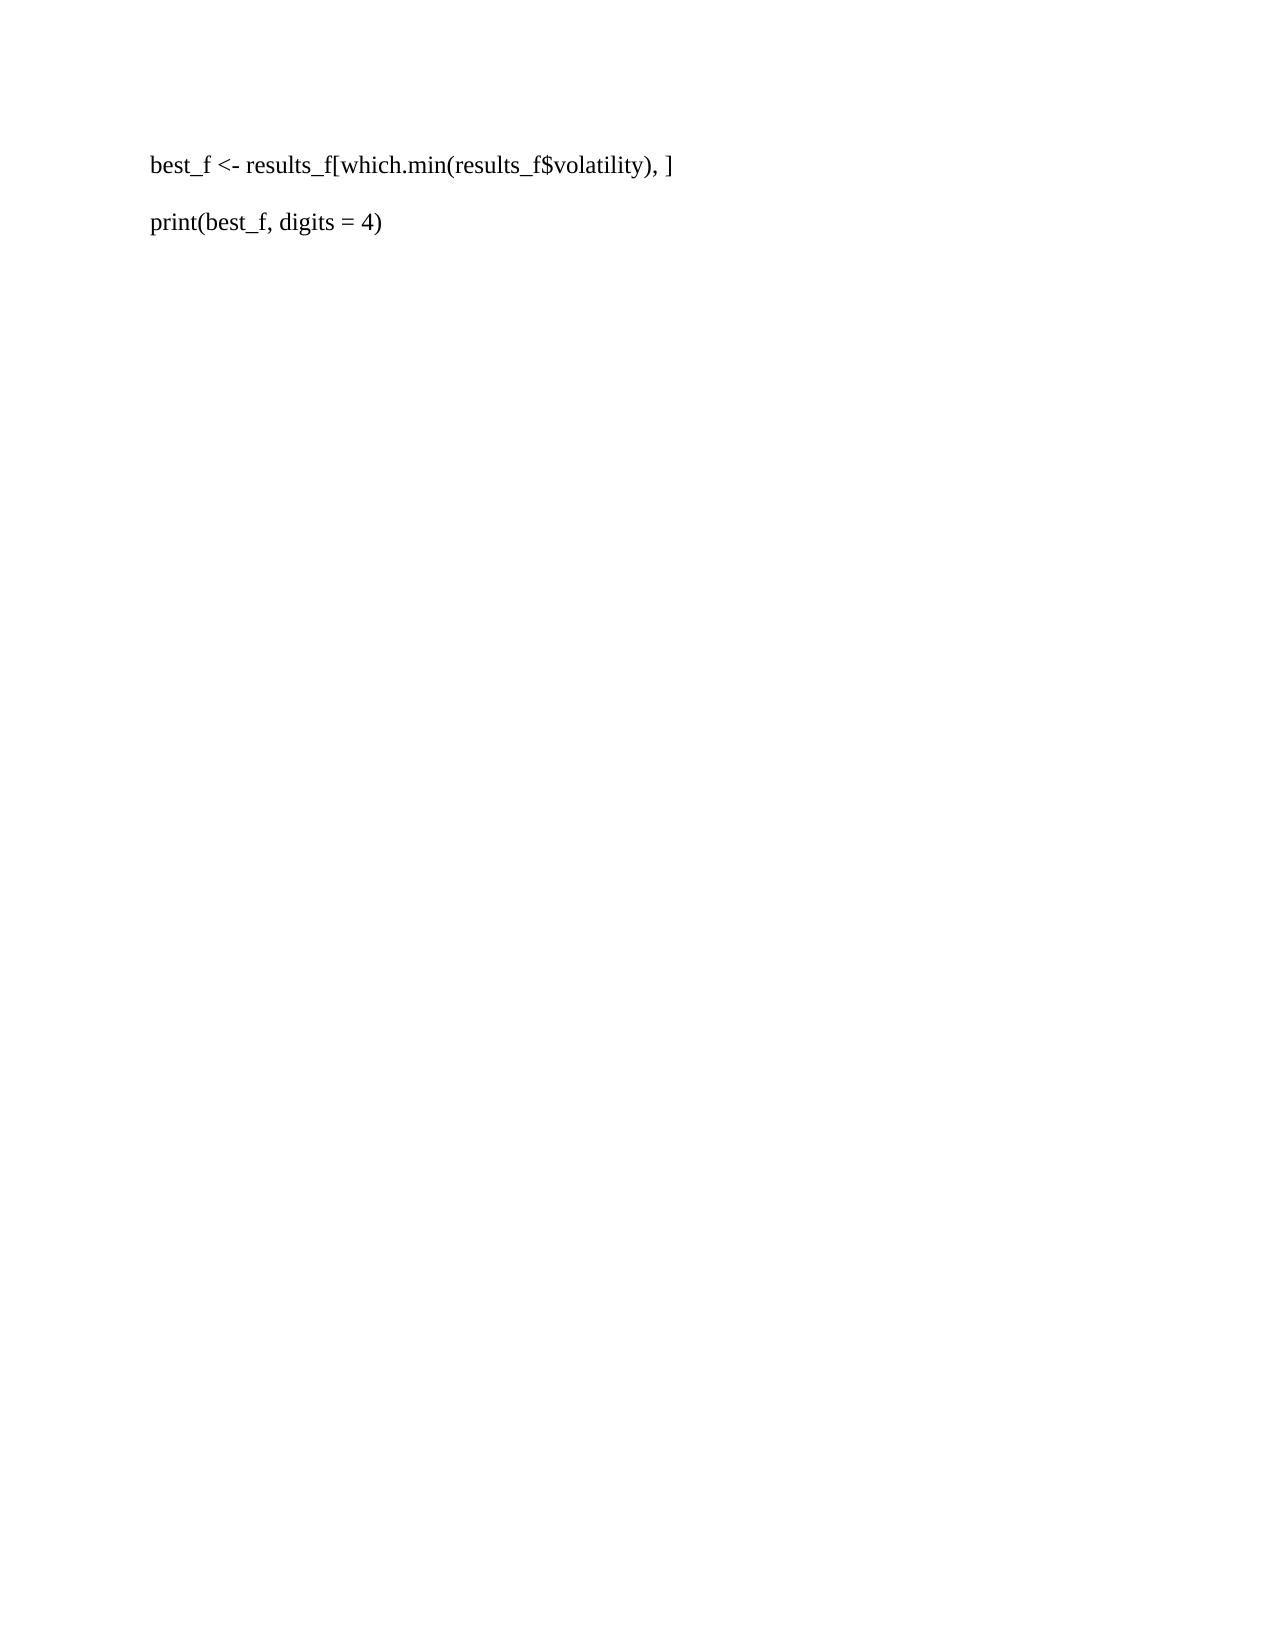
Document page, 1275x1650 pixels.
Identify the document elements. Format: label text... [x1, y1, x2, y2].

text print(best_f, digits = 4) [150, 207, 1125, 236]
text best_f <- results_f[which.min(results_f$volatility), ] [150, 150, 1125, 179]
